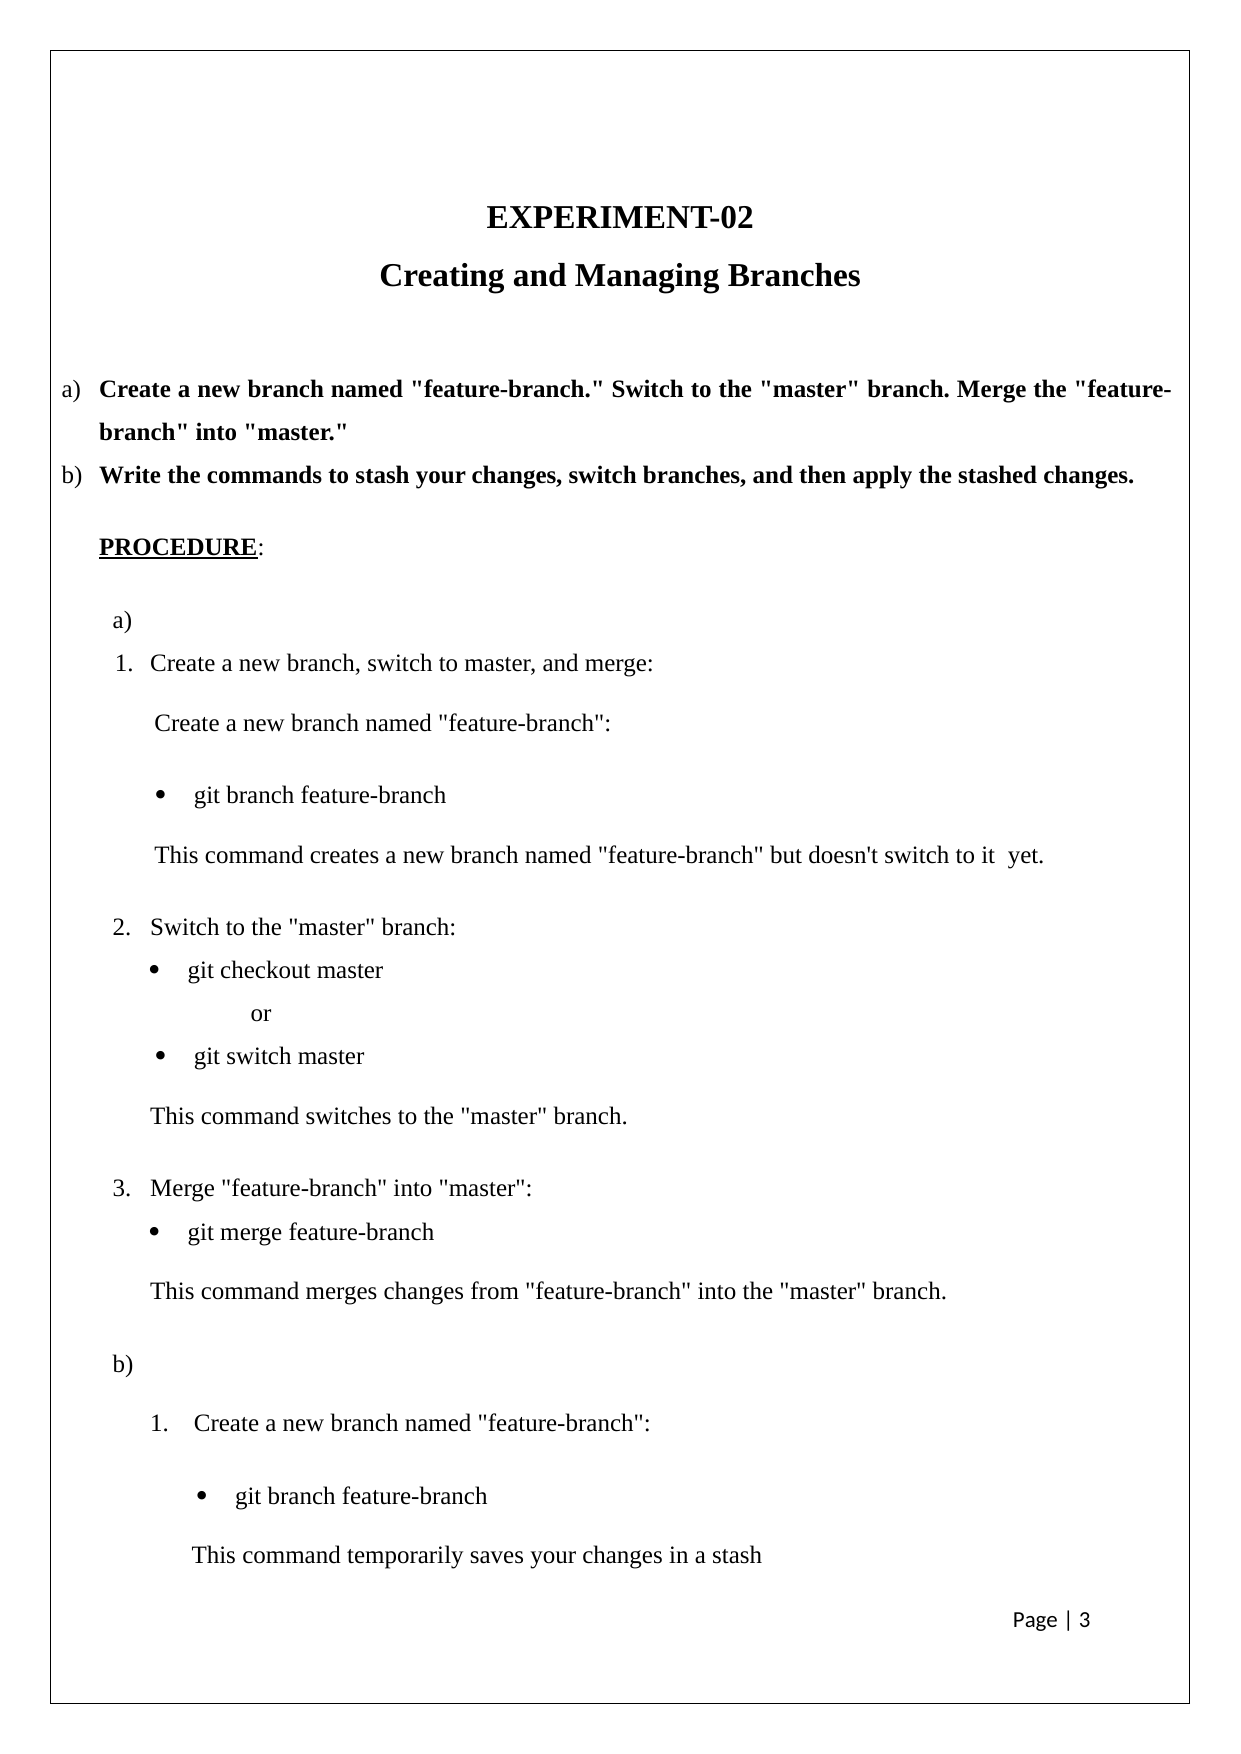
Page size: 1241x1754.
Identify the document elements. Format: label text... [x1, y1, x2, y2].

list Write the commands to stash your changes, switch branches, and then apply the stashed changes. [61, 460, 1173, 489]
text This command merges changes from "feature-branch" into the "master" branch. [150, 1276, 1155, 1305]
text This command creates a new branch named "feature-branch" but doesn't switch to it yet. [79, 840, 1108, 868]
text Creating and Managing Branches [150, 256, 1090, 294]
text 1. Create a new branch named "feature-branch": [150, 1408, 1155, 1437]
list Merge "feature-branch" into "master": [112, 1173, 1155, 1202]
list or [250, 998, 1155, 1027]
list git branch feature-branch [197, 1481, 1155, 1509]
text PROCEDURE: [99, 532, 1173, 561]
list Create a new branch, switch to master, and merge: [114, 648, 1155, 677]
list git checkout master [150, 955, 1155, 984]
list git branch feature-branch [156, 780, 1155, 809]
text This command temporarily saves your changes in a stash [191, 1541, 1155, 1569]
text Create a new branch named "feature-branch": [79, 708, 1155, 736]
list Create a new branch named "feature-branch." Switch to the "master" branch. Merge the "feature-branch" into "master." [61, 374, 1173, 446]
text EXPERIMENT-02 [150, 198, 1090, 236]
text This command switches to the "master" branch. [150, 1101, 1155, 1130]
list git switch master [156, 1041, 1155, 1070]
list git merge feature-branch [150, 1217, 1155, 1245]
list Switch to the "master" branch: [112, 912, 1155, 941]
